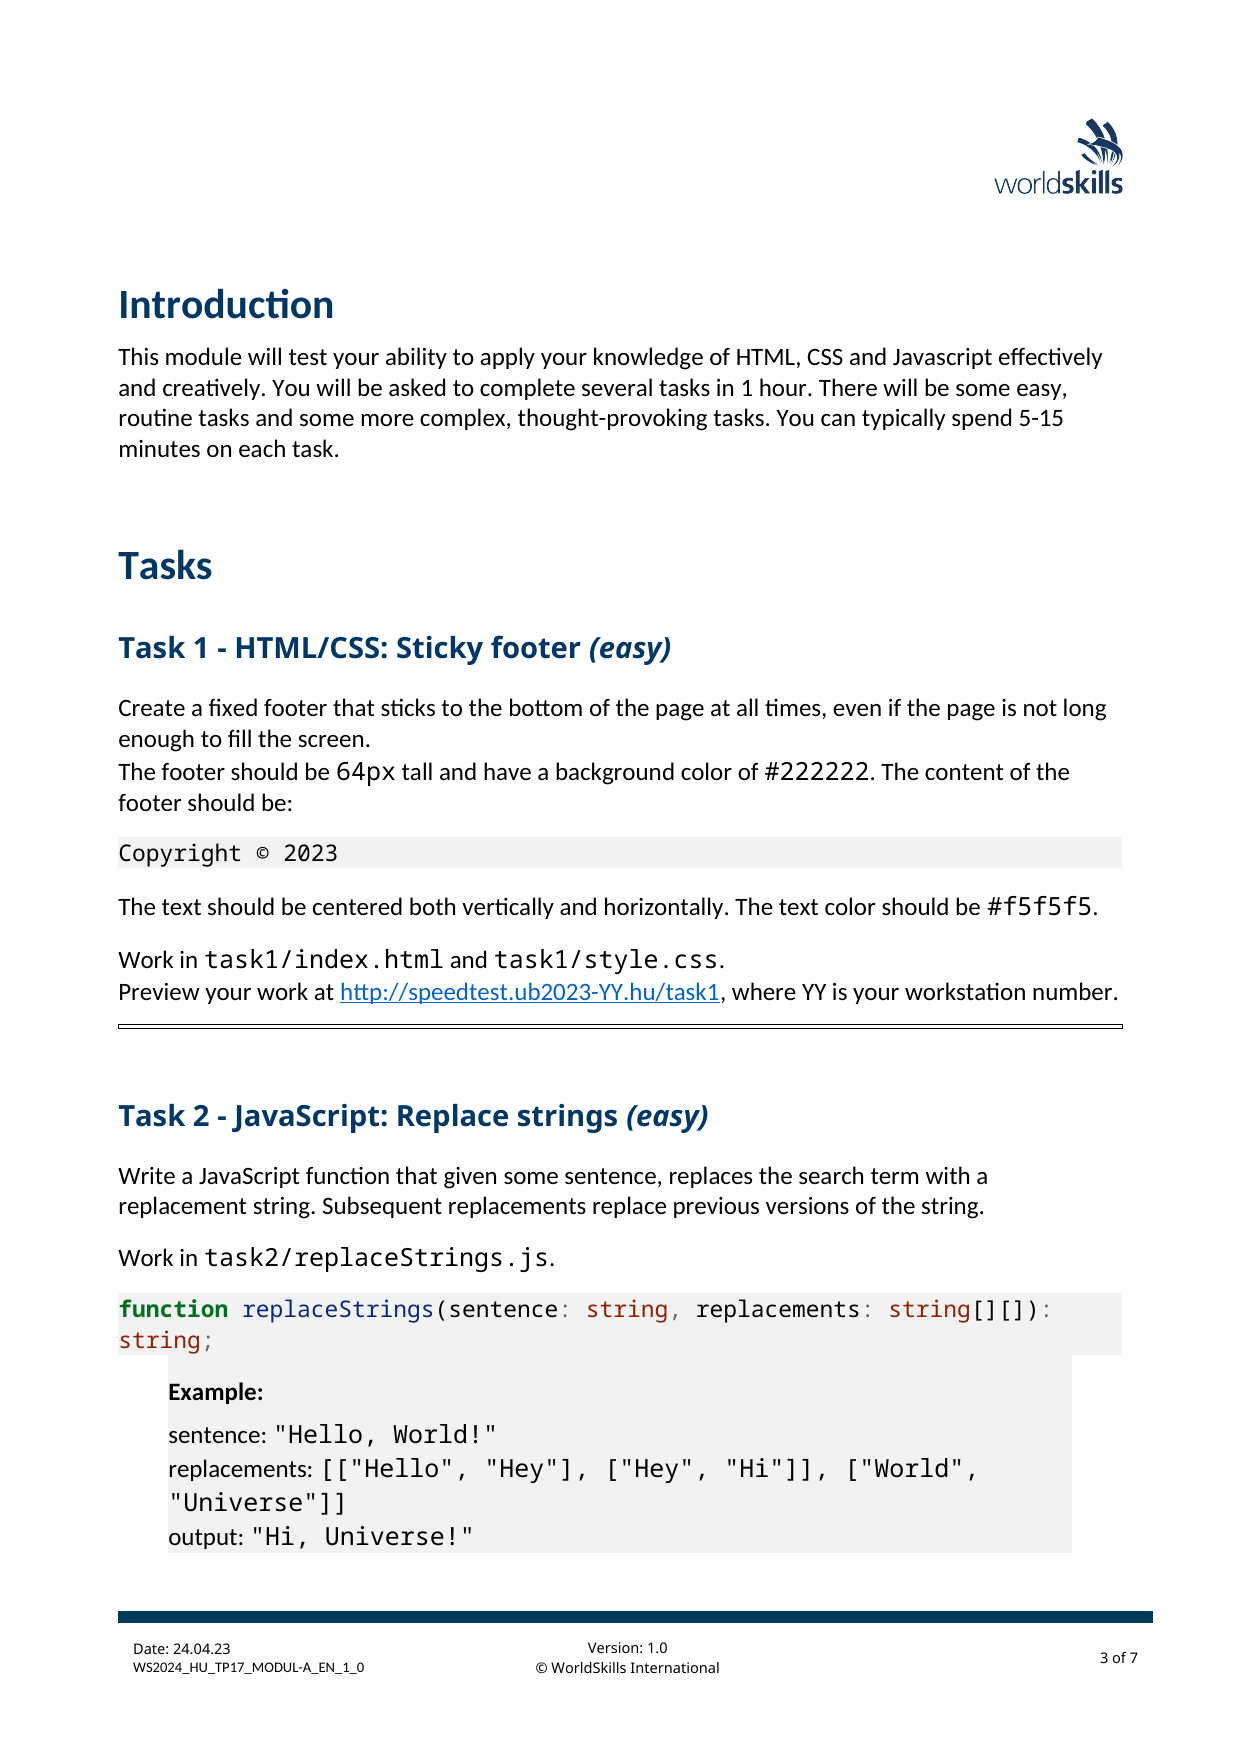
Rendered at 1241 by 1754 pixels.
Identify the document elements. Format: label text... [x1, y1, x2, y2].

text Example: [168, 1376, 1072, 1406]
text This module will test your ability to apply your knowledge of HTML, CSS and Javascript effectively and creatively. You will be asked to complete several tasks in 1 hour. There will be some easy, routine tasks and some more complex, thought-provoking tasks. You can typically spend 5-15 minutes on each task. [118, 341, 1122, 463]
text Create a fixed footer that sticks to the bottom of the page at all times, even if the page is not long enough to fill the screen. The footer should be 64px tall and have a background color of #222222. The content of the footer should be: [118, 692, 1122, 818]
subtitle Task 1 - HTML/CSS: Sticky footer (easy) [118, 628, 1122, 667]
text function replaceStrings(sentence: string, replacements: string[][]): string; [118, 1293, 1122, 1355]
picture [994, 118, 1123, 194]
text Work in task1/index.html and task1/style.css. Preview your work at http://speedtest.ub2023-YY.hu/task1, where YY is your workstation number. [118, 942, 1122, 1006]
text Copyright © 2023 [118, 837, 1122, 868]
subtitle Introduction [118, 278, 1122, 329]
text sentence: "Hello, World!" replacements: [["Hello", "Hey"], ["Hey", "Hi"]], ["World", "Universe"]] output: "Hi, Universe!" [168, 1417, 1072, 1553]
text Work in task2/replaceStrings.js. [118, 1240, 1122, 1274]
subtitle Task 2 - JavaScript: Replace strings (easy) [118, 1095, 1122, 1135]
text Write a JavaScript function that given some sentence, replaces the search term with a replacement string. Subsequent replacements replace previous versions of the string. [118, 1160, 1122, 1221]
text The text should be centered both vertically and horizontally. The text color should be #f5f5f5. [118, 889, 1122, 923]
subtitle Tasks [118, 539, 1122, 590]
